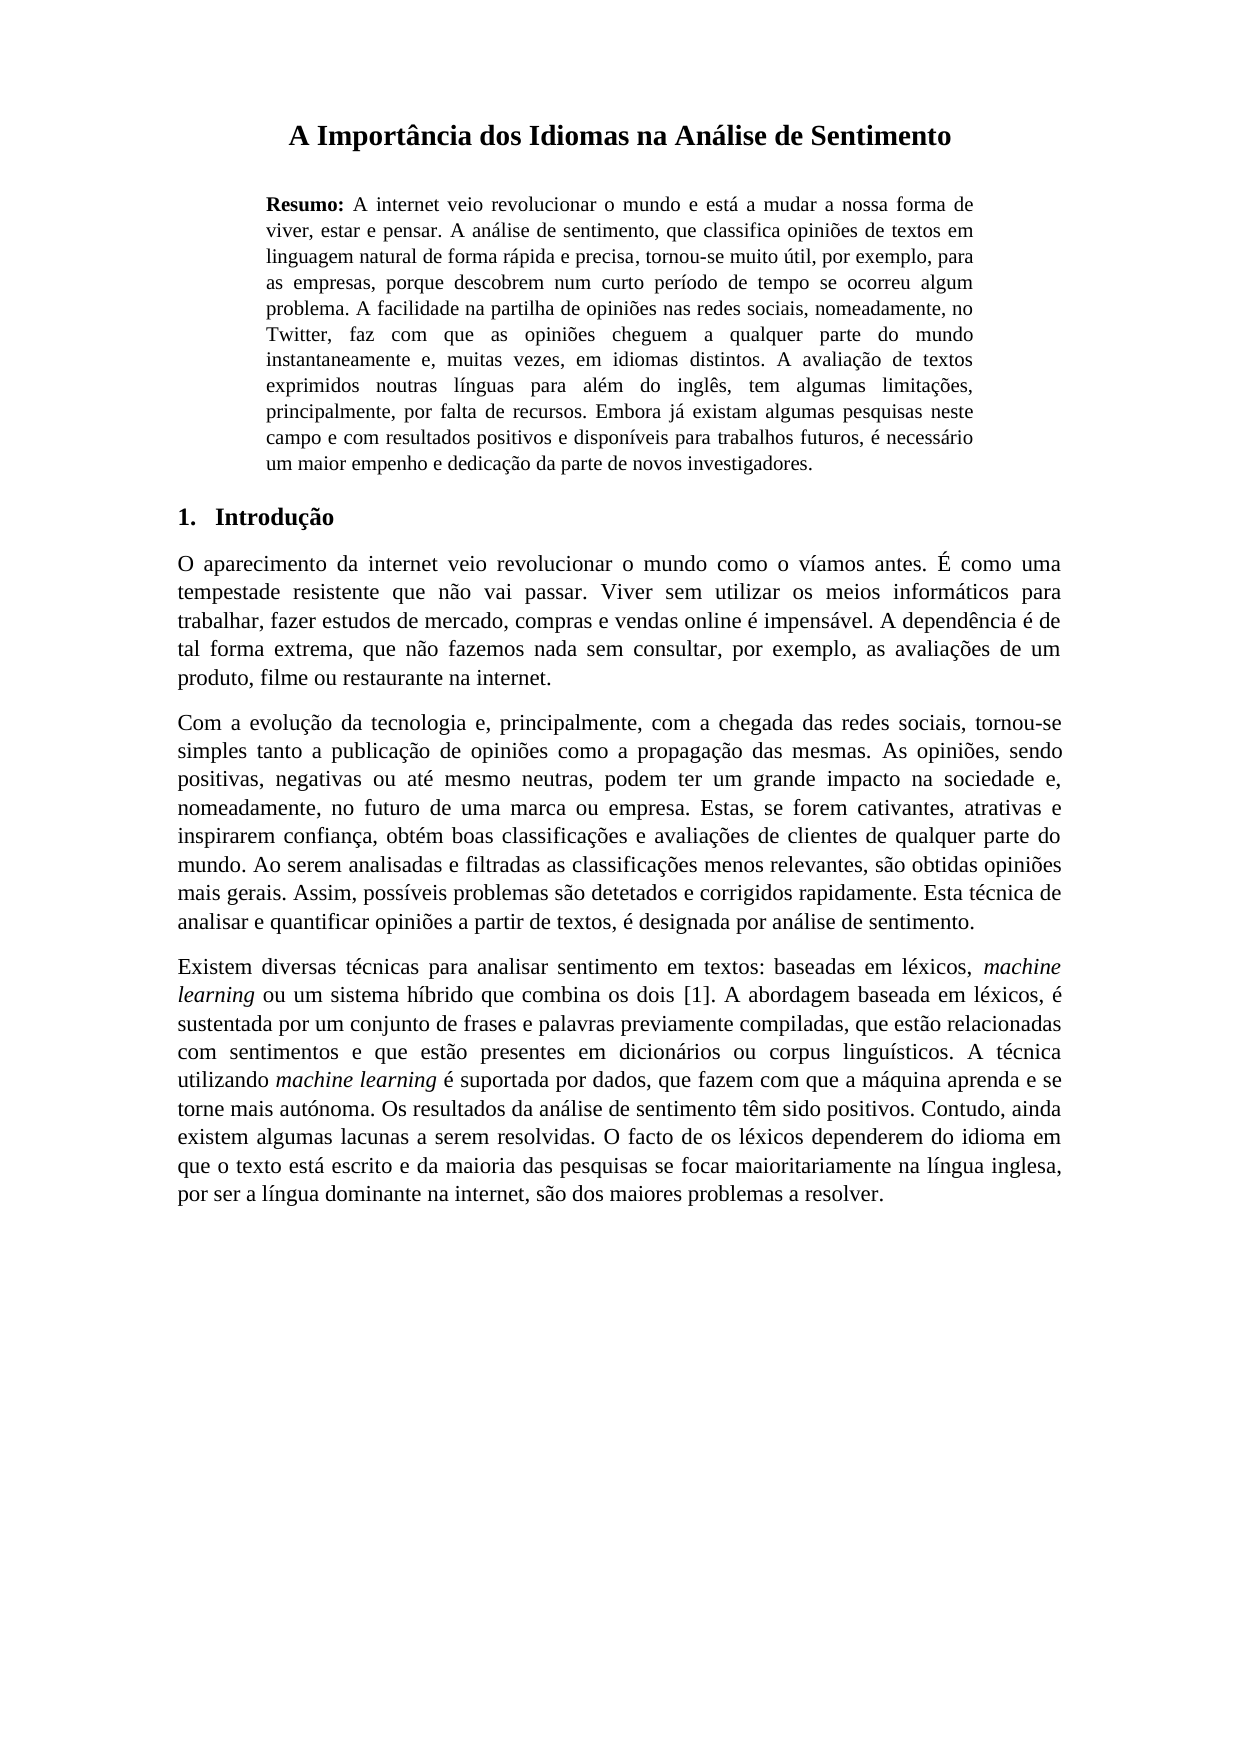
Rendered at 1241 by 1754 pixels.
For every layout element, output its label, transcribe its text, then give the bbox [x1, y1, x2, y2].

text Com a evolução da tecnologia e, principalmente, com a chegada das redes sociais, tornou-se simples tanto a publicação de opiniões como a propagação das mesmas. As opiniões, sendo positivas, negativas ou até mesmo neutras, podem ter um grande impacto na sociedade e, nomeadamente, no futuro de uma marca ou empresa. Estas, se forem cativantes, atrativas e inspirarem confiança, obtém boas classificações e avaliações de clientes de qualquer parte do mundo. Ao serem analisadas e filtradas as classificações menos relevantes, são obtidas opiniões mais gerais. Assim, possíveis problemas são detetados e corrigidos rapidamente. Esta técnica de analisar e quantificar opiniões a partir de textos, é designada por análise de sentimento. [177, 709, 1063, 934]
text Existem diversas técnicas para analisar sentimento em textos: baseadas em léxicos, machine learning ou um sistema híbrido que combina os dois [1]. A abordagem baseada em léxicos, é sustentada por um conjunto de frases e palavras previamente compiladas, que estão relacionadas com sentimentos e que estão presentes em dicionários ou corpus linguísticos. A técnica utilizando machine learning é suportada por dados, que fazem com que a máquina aprenda e se torne mais autónoma. Os resultados da análise de sentimento têm sido positivos. Contudo, ainda existem algumas lacunas a serem resolvidas. O facto de os léxicos dependerem do idioma em que o texto está escrito e da maioria das pesquisas se focar maioritariamente na língua inglesa, por ser a língua dominante na internet, são dos maiores problemas a resolver. [177, 953, 1063, 1207]
text O aparecimento da internet veio revolucionar o mundo como o víamos antes. É como uma tempestade resistente que não vai passar. Viver sem utilizar os meios informáticos para trabalhar, fazer estudos de mercado, compras e vendas online é impensável. A dependência é de tal forma extrema, que não fazemos nada sem consultar, por exemplo, as avaliações de um produto, filme ou restaurante na internet. [177, 550, 1063, 690]
text A Importância dos Idiomas na Análise de Sentimento [177, 118, 1063, 152]
list Introdução [177, 502, 1063, 531]
text Resumo: A internet veio revolucionar o mundo e está a mudar a nossa forma de viver, estar e pensar. A análise de sentimento, que classifica opiniões de textos em linguagem natural de forma rápida e precisa, tornou-se muito útil, por exemplo, para as empresas, porque descobrem num curto período de tempo se ocorreu algum problema. A facilidade na partilha de opiniões nas redes sociais, nomeadamente, no Twitter, faz com que as opiniões cheguem a qualquer parte do mundo instantaneamente e, muitas vezes, em idiomas distintos. A avaliação de textos exprimidos noutras línguas para além do inglês, tem algumas limitações, principalmente, por falta de recursos. Embora já existam algumas pesquisas neste campo e com resultados positivos e disponíveis para trabalhos futuros, é necessário um maior empenho e dedicação da parte de novos investigadores. [266, 192, 974, 475]
